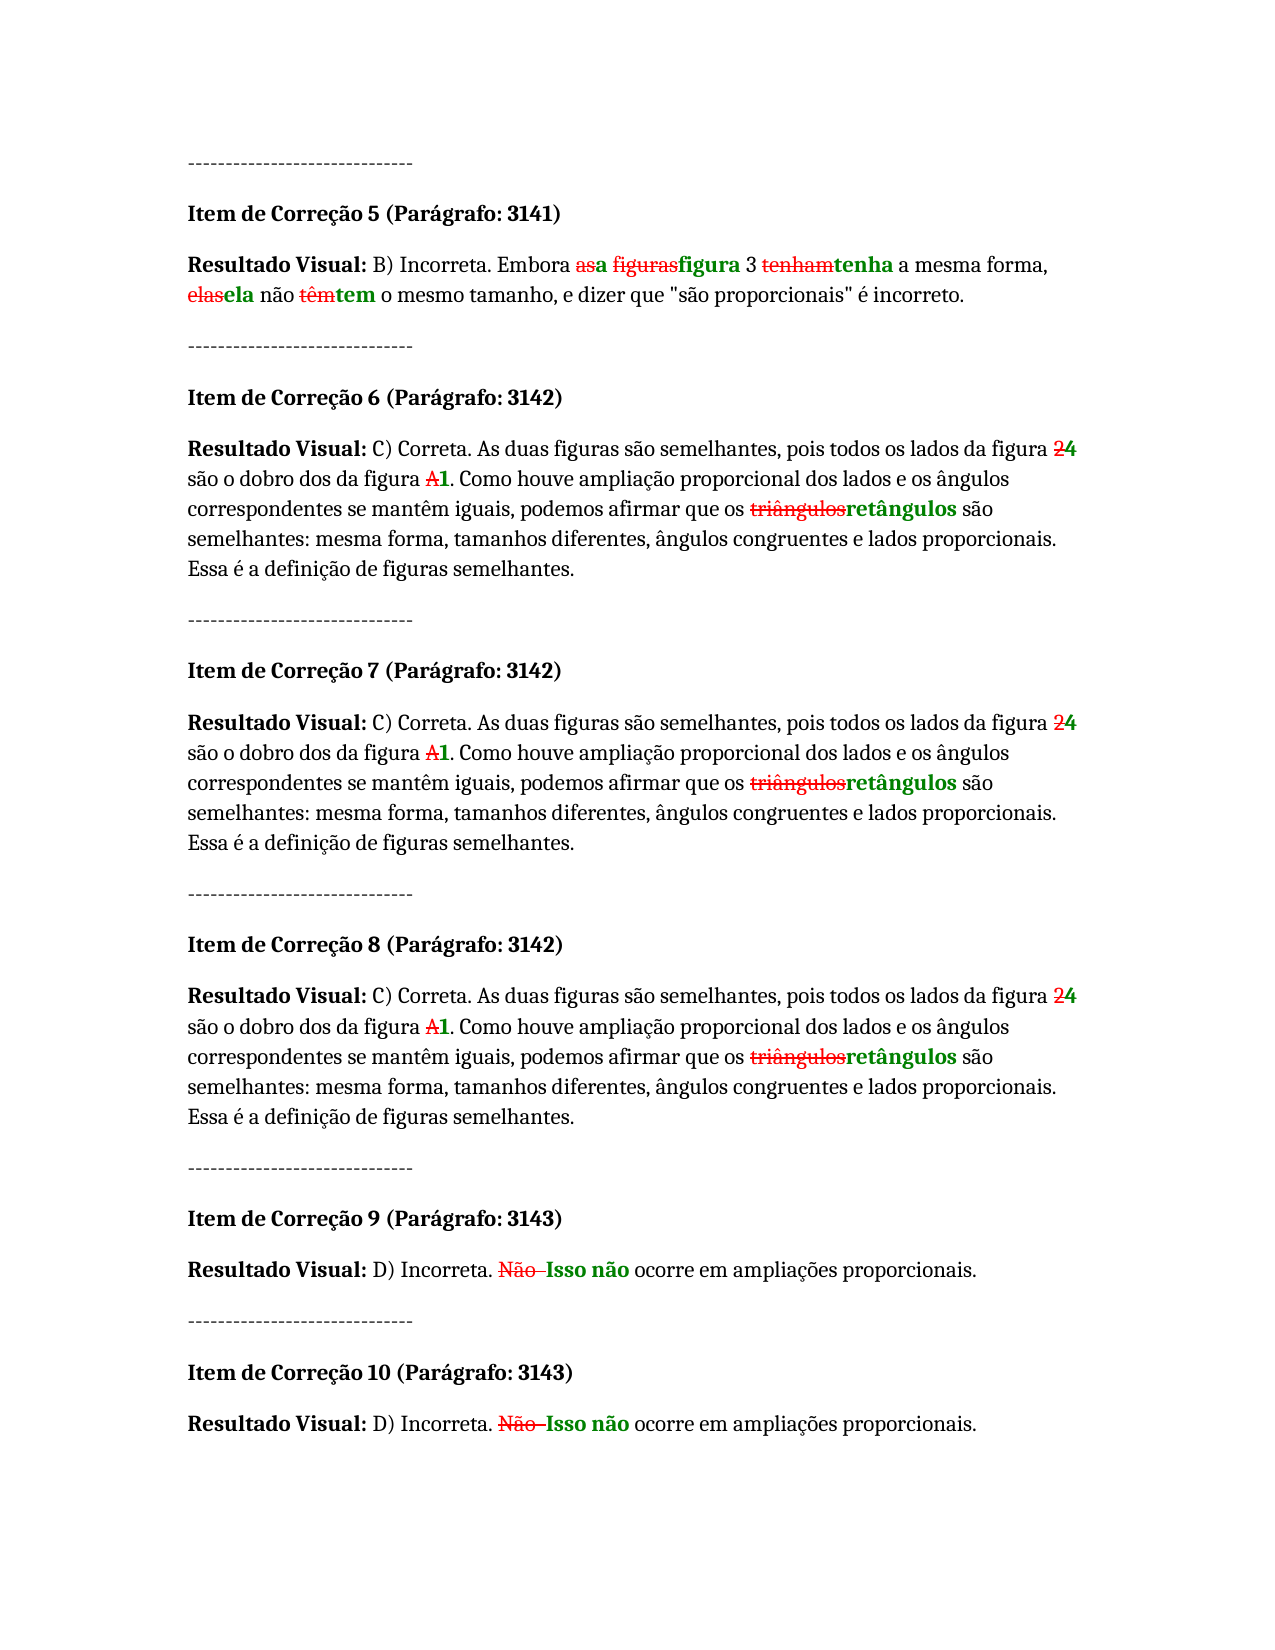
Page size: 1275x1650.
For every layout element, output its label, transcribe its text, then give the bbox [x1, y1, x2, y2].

text ------------------------------ [187, 881, 1087, 908]
text Item de Correção 5 (Parágrafo: 3141) [187, 201, 1087, 227]
text Item de Correção 10 (Parágrafo: 3143) [187, 1359, 1087, 1386]
text ------------------------------ [187, 607, 1087, 634]
text Item de Correção 6 (Parágrafo: 3142) [187, 384, 1087, 411]
text Item de Correção 7 (Parágrafo: 3142) [187, 658, 1087, 685]
text Item de Correção 8 (Parágrafo: 3142) [187, 932, 1087, 959]
text Item de Correção 9 (Parágrafo: 3143) [187, 1206, 1087, 1233]
text Resultado Visual: C) Correta. As duas figuras são semelhantes, pois todos os lados da figura 24 são o dobro dos da figura A1. Como houve ampliação proporcional dos lados e os ângulos correspondentes se mantêm iguais, podemos afirmar que os triângulosretângulos são semelhantes: mesma forma, tamanhos diferentes, ângulos congruentes e lados proporcionais. Essa é a definição de figuras semelhantes. [187, 709, 1087, 857]
text Resultado Visual: C) Correta. As duas figuras são semelhantes, pois todos os lados da figura 24 são o dobro dos da figura A1. Como houve ampliação proporcional dos lados e os ângulos correspondentes se mantêm iguais, podemos afirmar que os triângulosretângulos são semelhantes: mesma forma, tamanhos diferentes, ângulos congruentes e lados proporcionais. Essa é a definição de figuras semelhantes. [187, 435, 1087, 583]
text Resultado Visual: D) Incorreta. Não Isso não ocorre em ampliações proporcionais. [187, 1257, 1087, 1284]
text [187, 252, 1087, 309]
text ------------------------------ [187, 1155, 1087, 1182]
text ------------------------------ [187, 150, 1087, 176]
text ------------------------------ [187, 333, 1087, 360]
text Resultado Visual: D) Incorreta. Não Isso não ocorre em ampliações proporcionais. [187, 1410, 1087, 1437]
text ------------------------------ [187, 1308, 1087, 1335]
text Resultado Visual: C) Correta. As duas figuras são semelhantes, pois todos os lados da figura 24 são o dobro dos da figura A1. Como houve ampliação proporcional dos lados e os ângulos correspondentes se mantêm iguais, podemos afirmar que os triângulosretângulos são semelhantes: mesma forma, tamanhos diferentes, ângulos congruentes e lados proporcionais. Essa é a definição de figuras semelhantes. [187, 983, 1087, 1131]
